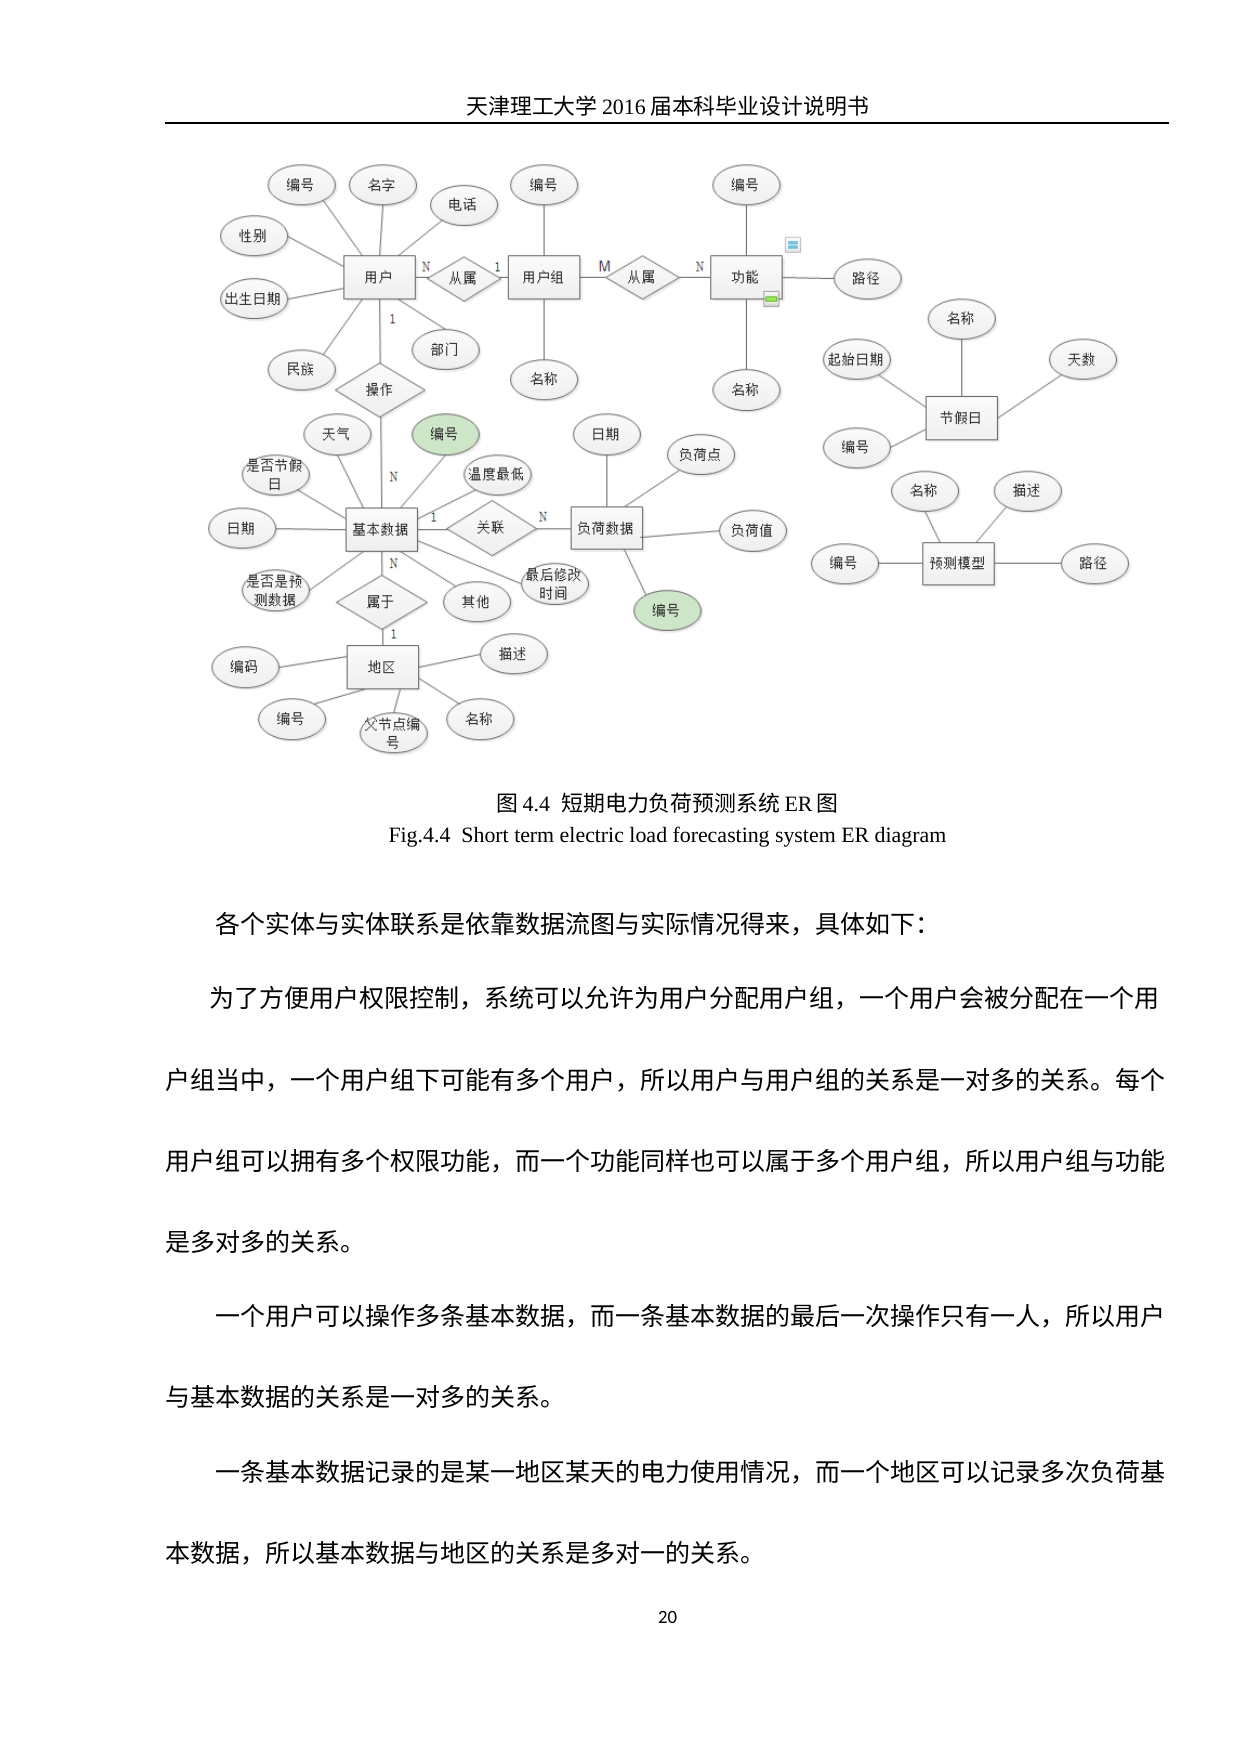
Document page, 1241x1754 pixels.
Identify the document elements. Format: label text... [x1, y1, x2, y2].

text 一条基本数据记录的是某一地区某天的电力使用情况，而一个地区可以记录多次负荷基本数据，所以基本数据与地区的关系是多对一的关系。 [165, 1438, 1169, 1584]
text 各个实体与实体联系是依靠数据流图与实际情况得来，具体如下： [165, 890, 1169, 955]
text Fig.4.4 Short term electric load forecasting system ER diagram [165, 818, 1169, 850]
picture [193, 161, 1142, 762]
text 一个用户可以操作多条基本数据，而一条基本数据的最后一次操作只有一人，所以用户与基本数据的关系是一对多的关系。 [165, 1282, 1169, 1428]
text 图4.4 短期电力负荷预测系统ER图 [165, 785, 1169, 818]
text 为了方便用户权限控制，系统可以允许为用户分配用户组，一个用户会被分配在一个用户组当中，一个用户组下可能有多个用户，所以用户与用户组的关系是一对多的关系。每个用户组可以拥有多个权限功能，而一个功能同样也可以属于多个用户组，所以用户组与功能是多对多的关系。 [165, 964, 1169, 1273]
